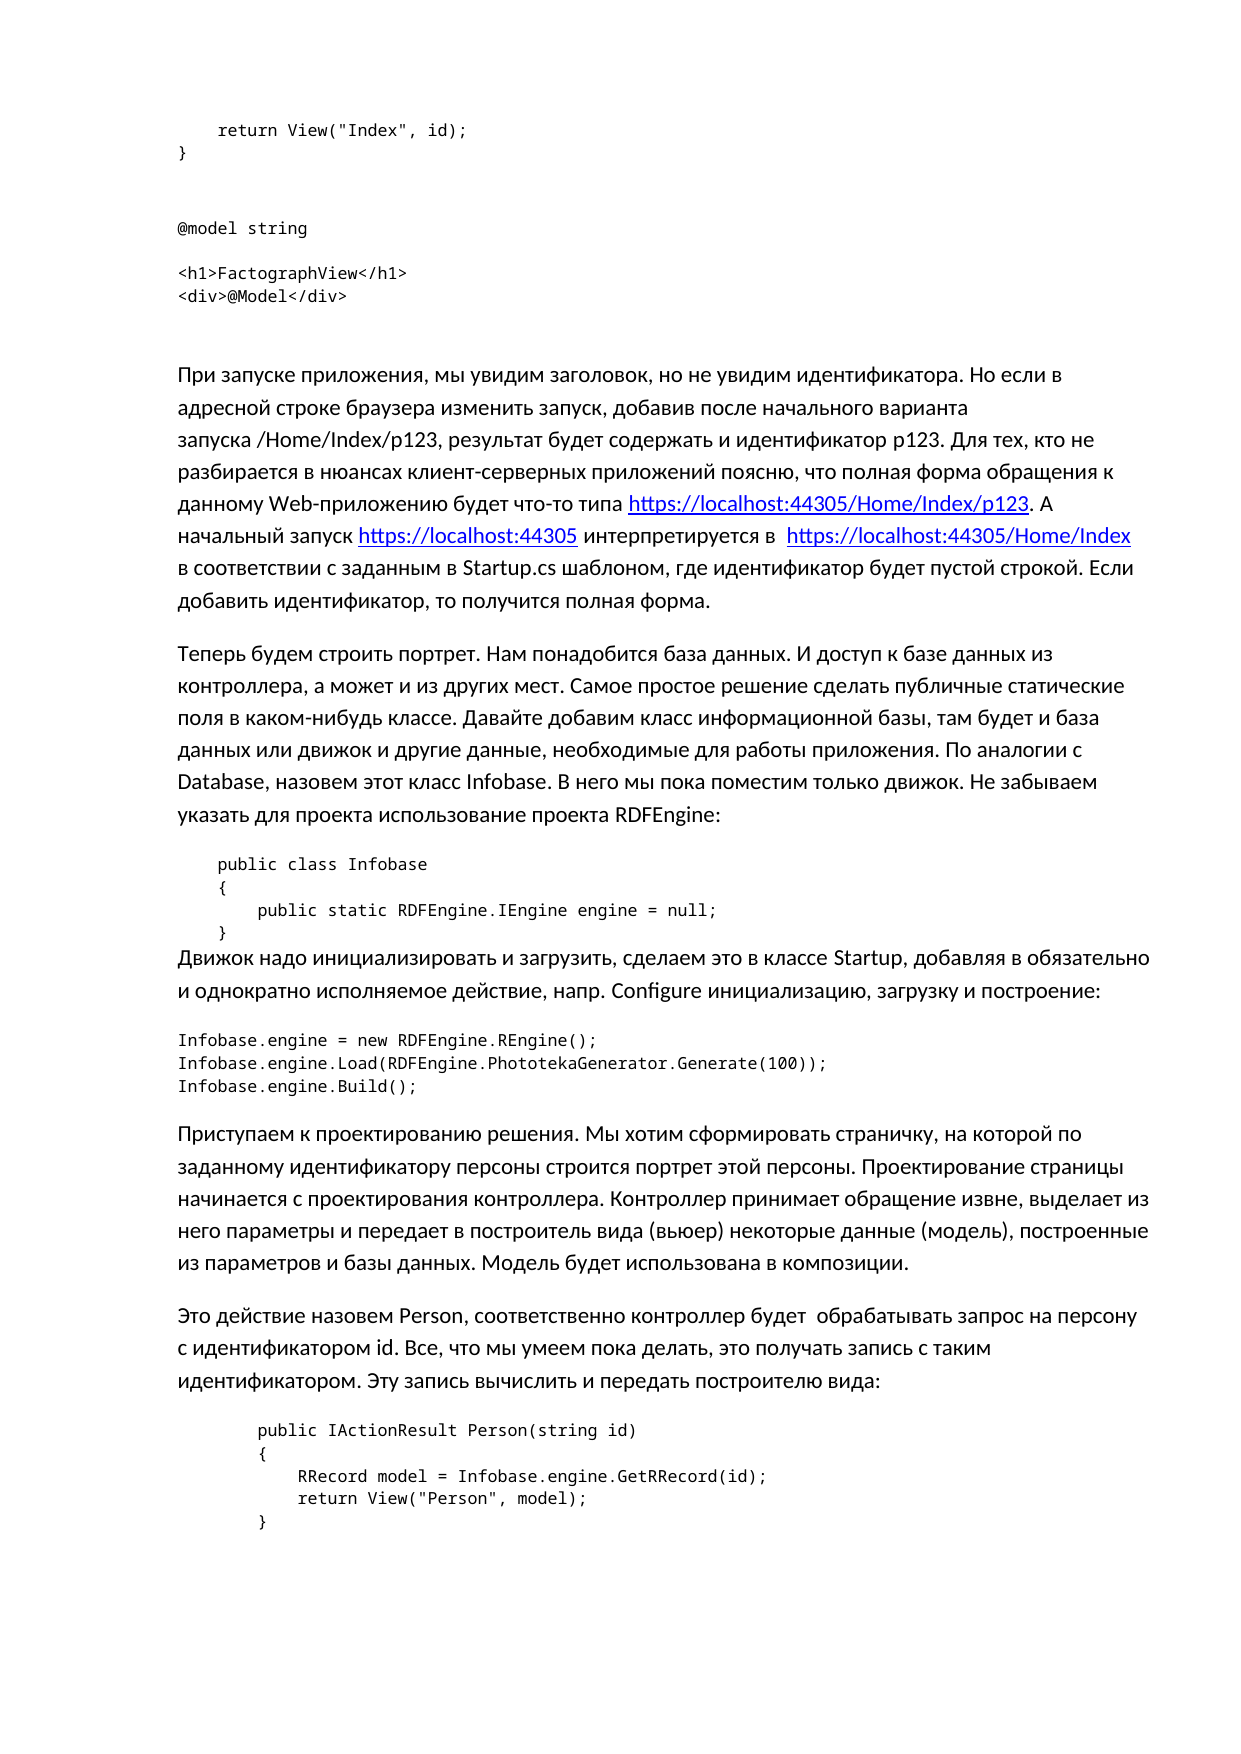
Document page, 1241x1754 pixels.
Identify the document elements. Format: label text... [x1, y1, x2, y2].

text Infobase.engine.Build(); [177, 1074, 1152, 1097]
text Приступаем к проектированию решения. Мы хотим сформировать страничку, на которой по заданному идентификатору персоны строится портрет этой персоны. Проектирование страницы начинается с проектирования контроллера. Контроллер принимает обращение извне, выделает из него параметры и передает в построитель вида (вьюер) некоторые данные (модель), построенные из параметров и базы данных. Модель будет использована в композиции. [177, 1119, 1152, 1276]
text Infobase.engine.Load(RDFEngine.PhototekaGenerator.Generate(100)); [177, 1051, 1152, 1074]
text public IActionResult Person(string id) [177, 1419, 1152, 1441]
text { [177, 875, 1152, 898]
text Infobase.engine = new RDFEngine.REngine(); [177, 1029, 1152, 1051]
text <div>@Model</div> [177, 285, 1152, 307]
text RRecord model = Infobase.engine.GetRRecord(id); [177, 1464, 1152, 1487]
text При запуске приложения, мы увидим заголовок, но не увидим идентификатора. Но если в адресной строке браузера изменить запуск, добавив после начального варианта запуска /Home/Index/p123, результат будет содержать и идентификатор p123. Для тех, кто не разбирается в нюансах клиент-серверных приложений поясню, что полная форма обращения к данному Web-приложению будет что-то типа https://localhost:44305/Home/Index/p123. А начальный запуск https://localhost:44305 интерпретируется в https://localhost:44305/Home/Index в соответствии с заданным в Startup.cs шаблоном, где идентификатор будет пустой строкой. Если добавить идентификатор, то получится полная форма. [177, 360, 1152, 614]
text public static RDFEngine.IEngine engine = null; [177, 898, 1152, 921]
text public class Infobase [177, 853, 1152, 875]
text <h1>FactographView</h1> [177, 262, 1152, 285]
text @model string [177, 217, 1152, 239]
text } [177, 141, 1152, 163]
text Теперь будем строить портрет. Нам понадобится база данных. И доступ к базе данных из контроллера, а может и из других мест. Самое простое решение сделать публичные статические поля в каком-нибудь классе. Давайте добавим класс информационной базы, там будет и база данных или движок и другие данные, необходимые для работы приложения. По аналогии с Database, назовем этот класс Infobase. В него мы пока поместим только движок. Не забываем указать для проекта использование проекта RDFEngine: [177, 639, 1152, 828]
text return View("Person", model); [177, 1487, 1152, 1509]
text return View("Index", id); [177, 118, 1152, 141]
text } [177, 921, 1152, 943]
text } [177, 1509, 1152, 1532]
text Движок надо инициализировать и загрузить, сделаем это в классе Startup, добавляя в обязательно и однократно исполняемое действие, напр. Configure инициализацию, загрузку и построение: [177, 943, 1152, 1004]
text { [177, 1441, 1152, 1464]
